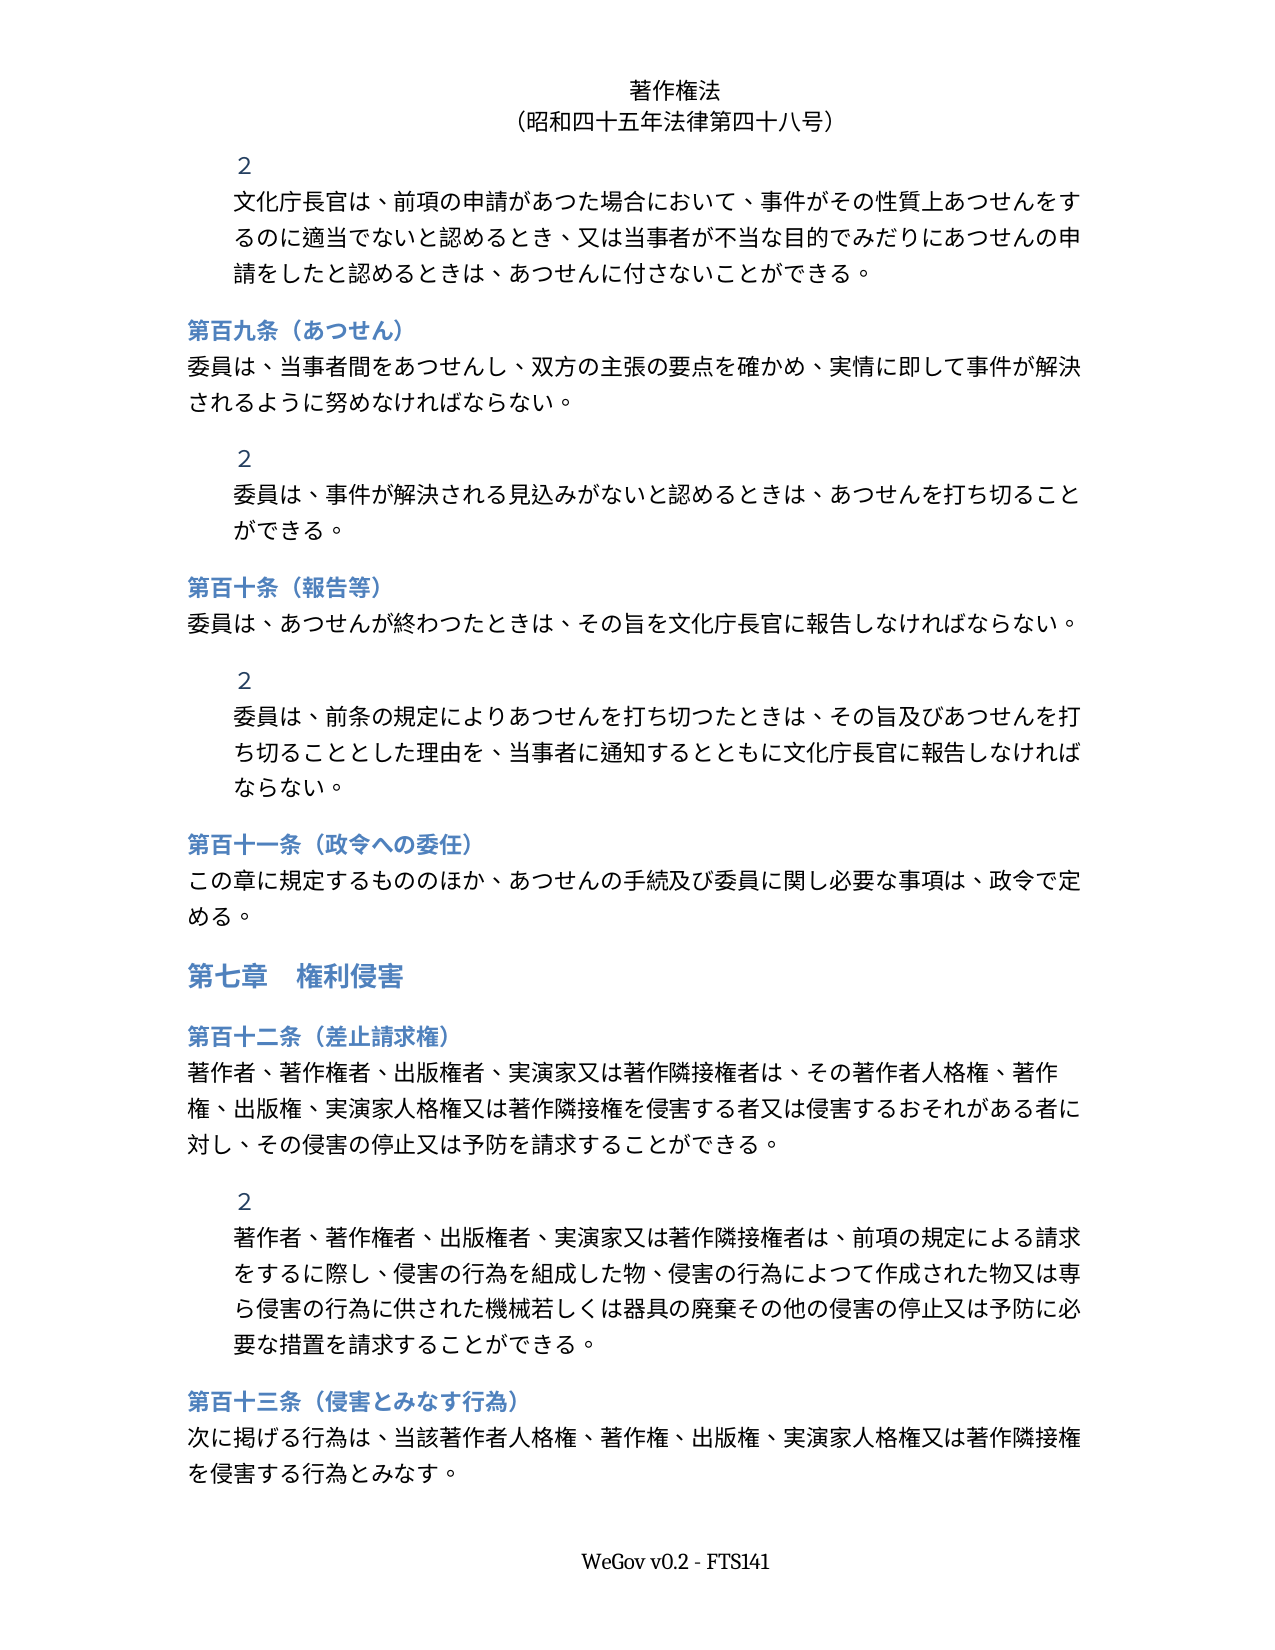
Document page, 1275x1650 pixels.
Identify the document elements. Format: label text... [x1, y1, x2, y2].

text 次に掲げる行為は、当該著作者人格権、著作権、出版権、実演家人格権又は著作隣接権を侵害する行為とみなす。 [187, 1422, 1087, 1489]
text この章に規定するもののほか、あつせんの手続及び委員に関し必要な事項は、政令で定める。 [187, 865, 1087, 932]
text 文化庁長官は、前項の申請があつた場合において、事件がその性質上あつせんをするのに適当でないと認めるとき、又は当事者が不当な目的でみだりにあつせんの申請をしたと認めるときは、あつせんに付さないことができる。 [233, 186, 1087, 289]
subtitle ２ [233, 150, 1087, 181]
subtitle ２ [233, 443, 1087, 474]
text 委員は、事件が解決される見込みがないと認めるときは、あつせんを打ち切ることができる。 [233, 479, 1087, 546]
subtitle 第百十二条（差止請求権） [187, 1021, 1087, 1052]
text 委員は、当事者間をあつせんし、双方の主張の要点を確かめ、実情に即して事件が解決されるように努めなければならない。 [187, 351, 1087, 418]
text 著作者、著作権者、出版権者、実演家又は著作隣接権者は、前項の規定による請求をするに際し、侵害の行為を組成した物、侵害の行為によつて作成された物又は専ら侵害の行為に供された機械若しくは器具の廃棄その他の侵害の停止又は予防に必要な措置を請求することができる。 [233, 1222, 1087, 1361]
subtitle 第百九条（あつせん） [187, 314, 1087, 346]
subtitle 第百十三条（侵害とみなす行為） [187, 1386, 1087, 1417]
text 委員は、前条の規定によりあつせんを打ち切つたときは、その旨及びあつせんを打ち切ることとした理由を、当事者に通知するとともに文化庁長官に報告しなければならない。 [233, 701, 1087, 804]
subtitle 第百十条（報告等） [187, 572, 1087, 603]
text 著作者、著作権者、出版権者、実演家又は著作隣接権者は、その著作者人格権、著作権、出版権、実演家人格権又は著作隣接権を侵害する者又は侵害するおそれがある者に対し、その侵害の停止又は予防を請求することができる。 [187, 1057, 1087, 1160]
subtitle 第百十一条（政令への委任） [187, 829, 1087, 860]
subtitle 第七章 権利侵害 [187, 958, 1087, 995]
subtitle ２ [233, 1186, 1087, 1217]
subtitle ２ [233, 664, 1087, 696]
text 委員は、あつせんが終わつたときは、その旨を文化庁長官に報告しなければならない。 [187, 608, 1087, 639]
